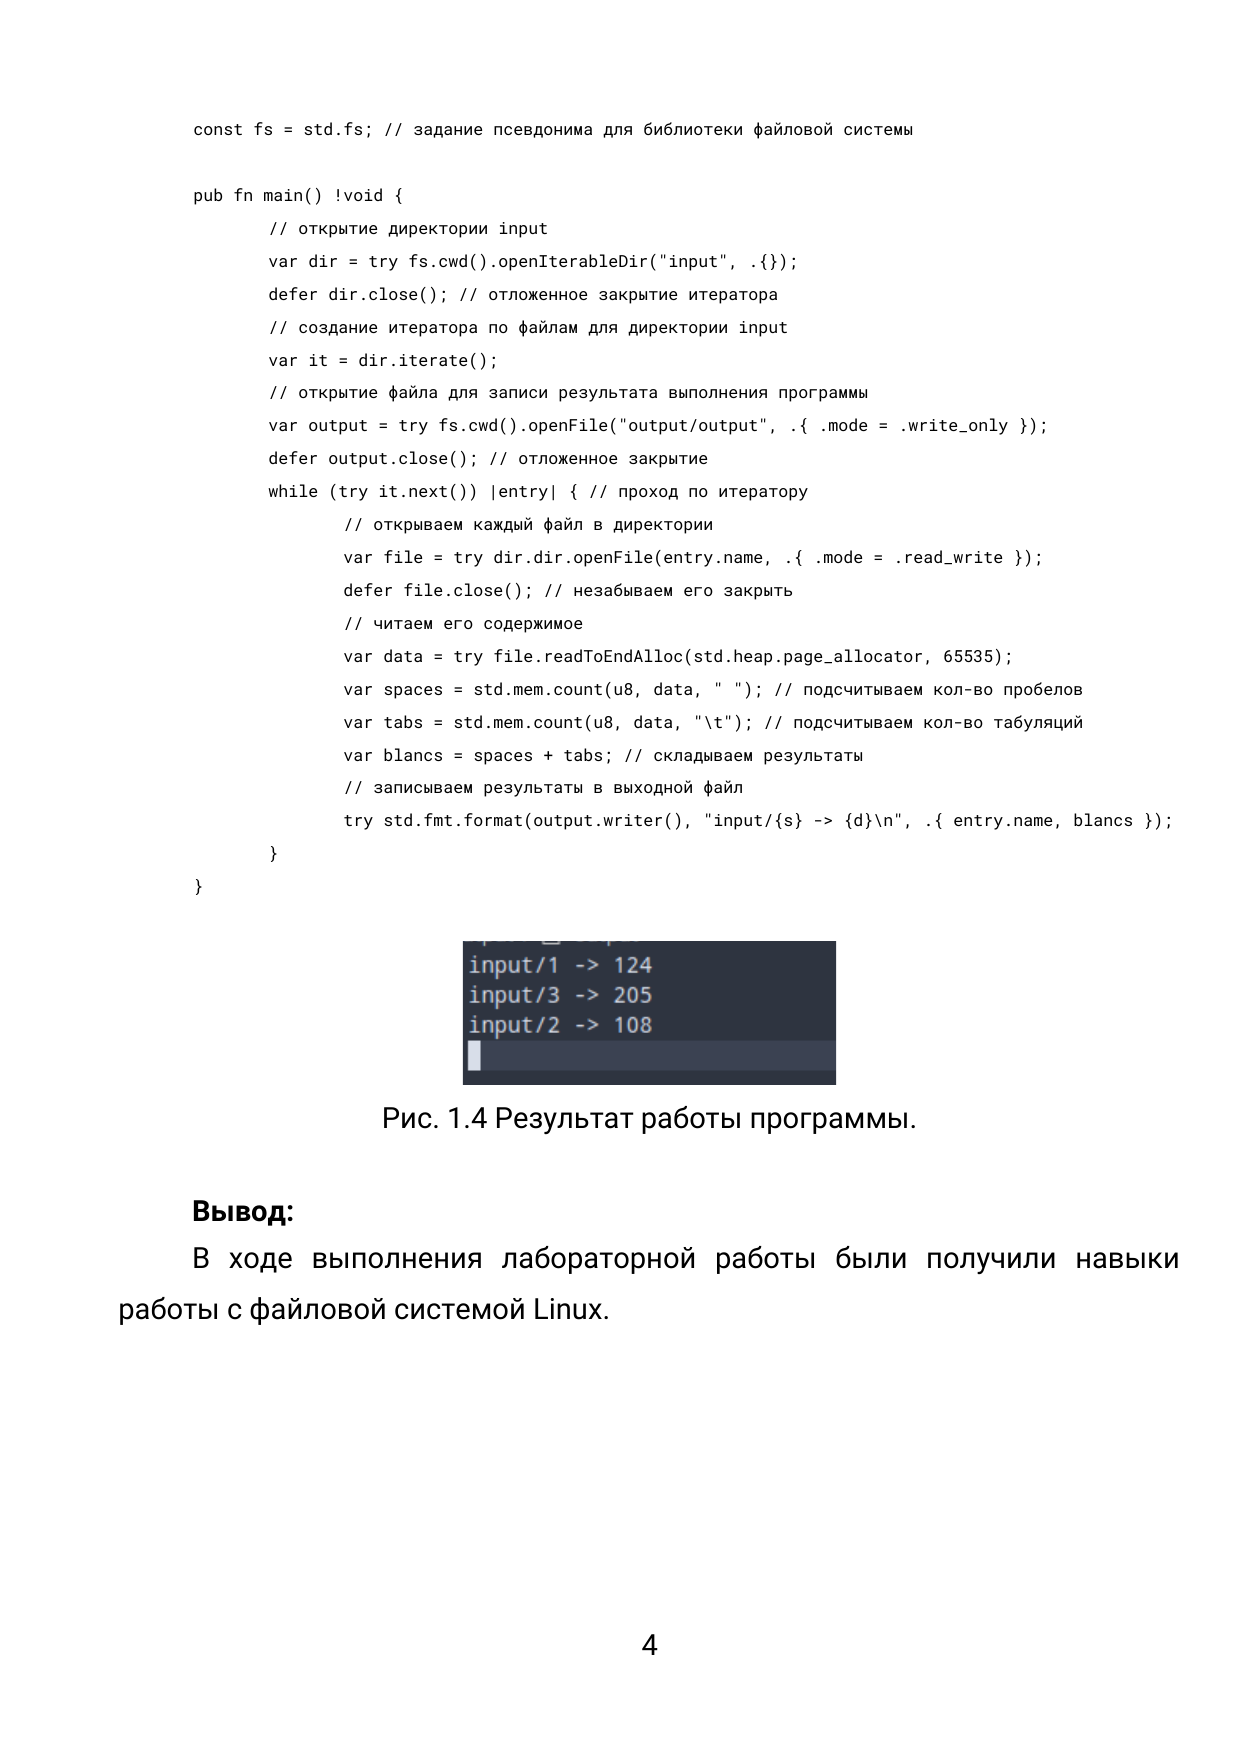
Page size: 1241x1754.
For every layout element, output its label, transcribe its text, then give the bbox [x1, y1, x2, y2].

text defer dir.close(); // отложенное закрытие итератора [193, 283, 1181, 304]
text pub fn main() !void { [193, 184, 1181, 206]
text defer output.close(); // отложенное закрытие [193, 447, 1181, 469]
text var file = try dir.dir.openFile(entry.name, .{ .mode = .read_write }); [268, 546, 1181, 568]
text // открытие файла для записи результата выполнения программы [193, 381, 1181, 403]
text var output = try fs.cwd().openFile("output/output", .{ .mode = .write_only }); [193, 414, 1181, 436]
text // открытие директории input [193, 217, 1181, 239]
text try std.fmt.format(output.writer(), "input/{s} -> {d}\n", .{ entry.name, blancs }); [268, 809, 1181, 831]
text while (try it.next()) |entry| { // проход по итератору [193, 480, 1181, 502]
text defer file.close(); // незабываем его закрыть [268, 579, 1181, 601]
text // записываем результаты в выходной файл [268, 776, 1181, 798]
text // создание итератора по файлам для директории input [193, 316, 1181, 337]
subtitle Вывод: [118, 1195, 1181, 1229]
text // читаем его содержимое [268, 612, 1181, 634]
text var it = dir.iterate(); [193, 348, 1181, 370]
text var spaces = std.mem.count(u8, data, " "); // подсчитываем кол-во пробелов [268, 678, 1181, 699]
text var tabs = std.mem.count(u8, data, "\t"); // подсчитываем кол-во табуляций [268, 711, 1181, 732]
text } [193, 842, 1181, 864]
text var blancs = spaces + tabs; // складываем результаты [268, 743, 1181, 765]
text В ходе выполнения лабораторной работы были получили навыки работы с файловой системой Linux. [118, 1241, 1181, 1327]
text } [193, 875, 1181, 897]
text const fs = std.fs; // задание псевдонима для библиотеки файловой системы [193, 118, 1181, 140]
text var dir = try fs.cwd().openIterableDir("input", .{}); [193, 250, 1181, 272]
text Рис. 1.4 Результат работы программы. [118, 1102, 1181, 1136]
text var data = try file.readToEndAlloc(std.heap.page_allocator, 65535); [268, 645, 1181, 667]
text // открываем каждый файл в директории [193, 513, 1181, 535]
picture [462, 941, 837, 1085]
